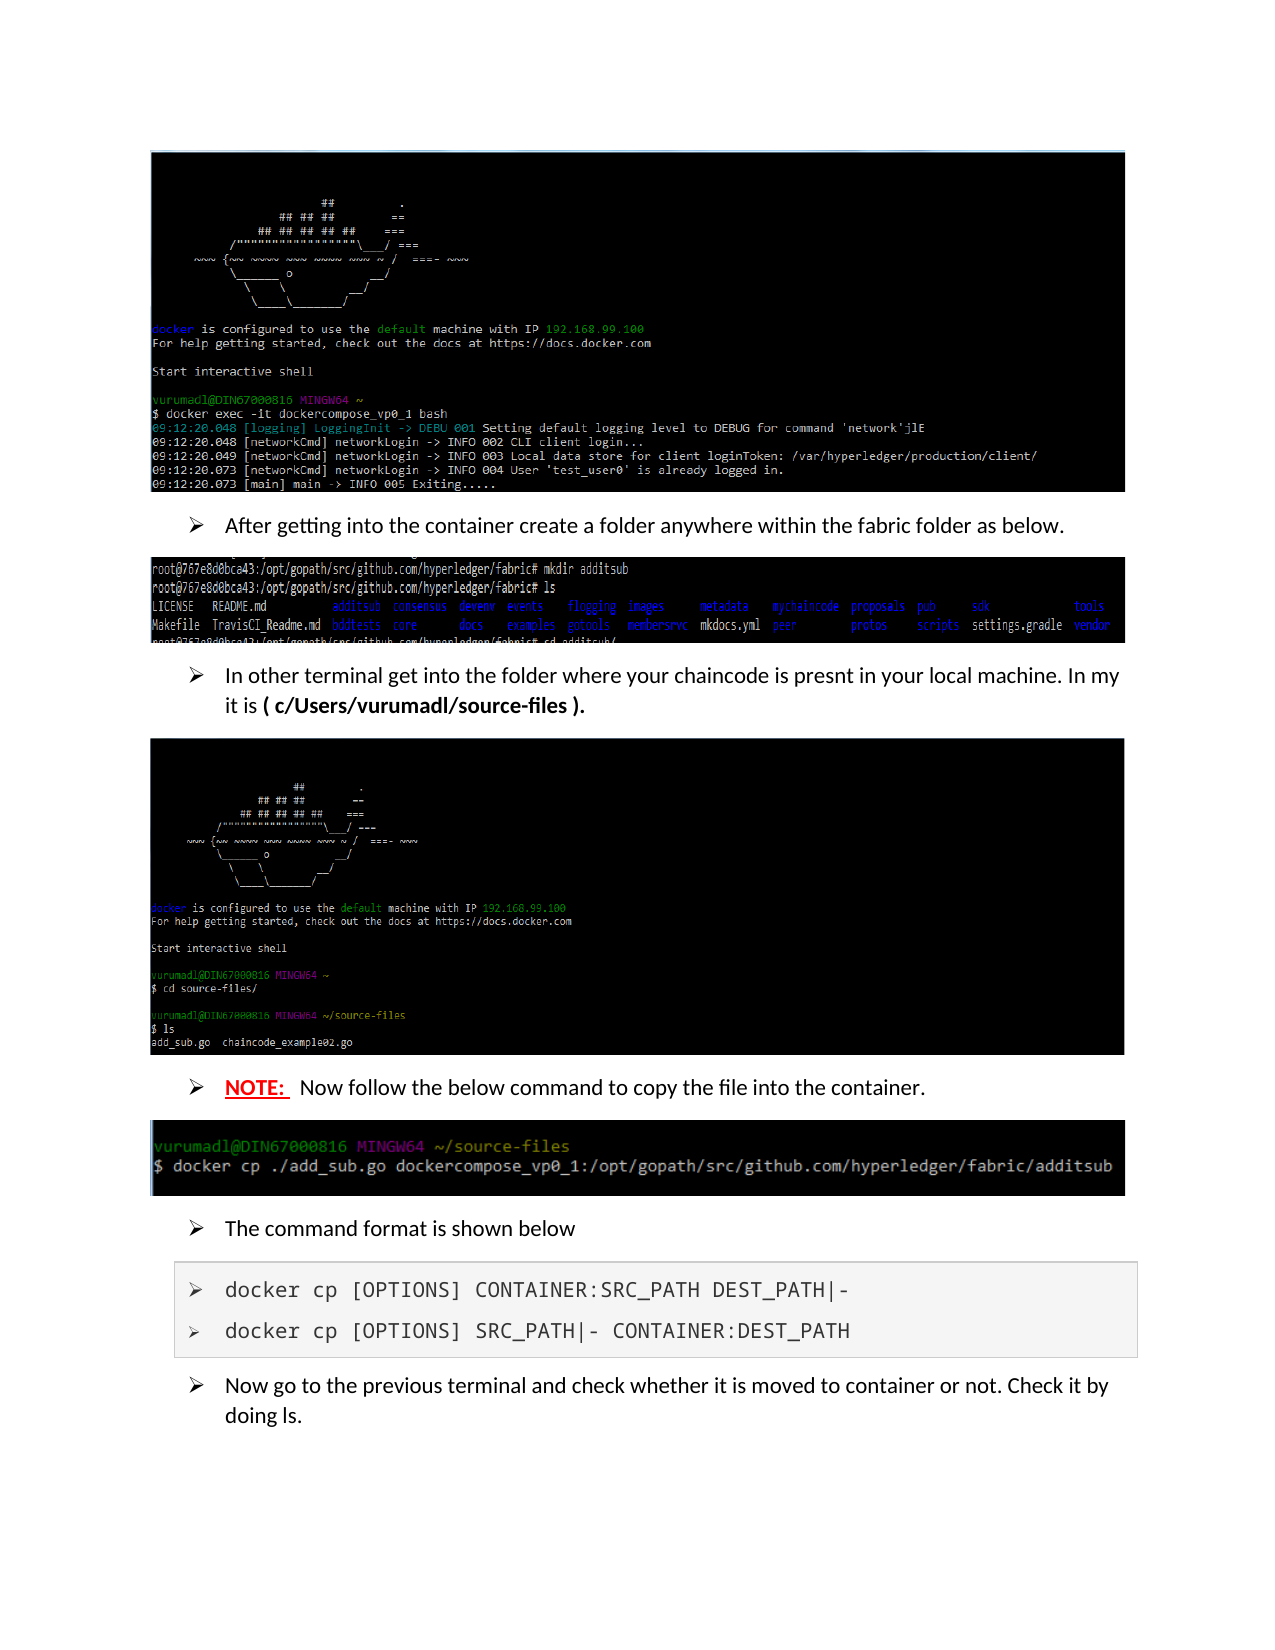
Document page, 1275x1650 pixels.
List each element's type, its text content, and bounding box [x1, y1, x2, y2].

picture [150, 150, 1125, 492]
list In other terminal get into the folder where your chaincode is presnt in your local machine. In my it is ( c/Users/vurumadl/source-files ). [187, 661, 1125, 720]
picture [150, 1120, 1125, 1196]
list After getting into the container create a folder anywhere within the fabric folder as below. [187, 511, 1125, 539]
list Now go to the previous terminal and check whether it is moved to container or not. Check it by doing ls. [187, 1371, 1125, 1429]
picture [150, 557, 1125, 643]
list docker cp [OPTIONS] SRC_PATH|- CONTAINER:DEST_PATH [175, 1303, 1137, 1357]
picture [150, 738, 1125, 1055]
list The command format is shown below [187, 1214, 1125, 1242]
list docker cp [OPTIONS] CONTAINER:SRC_PATH DEST_PATH|- [175, 1263, 1137, 1303]
list NOTE: Now follow the below command to copy the file into the container. [187, 1073, 1125, 1101]
